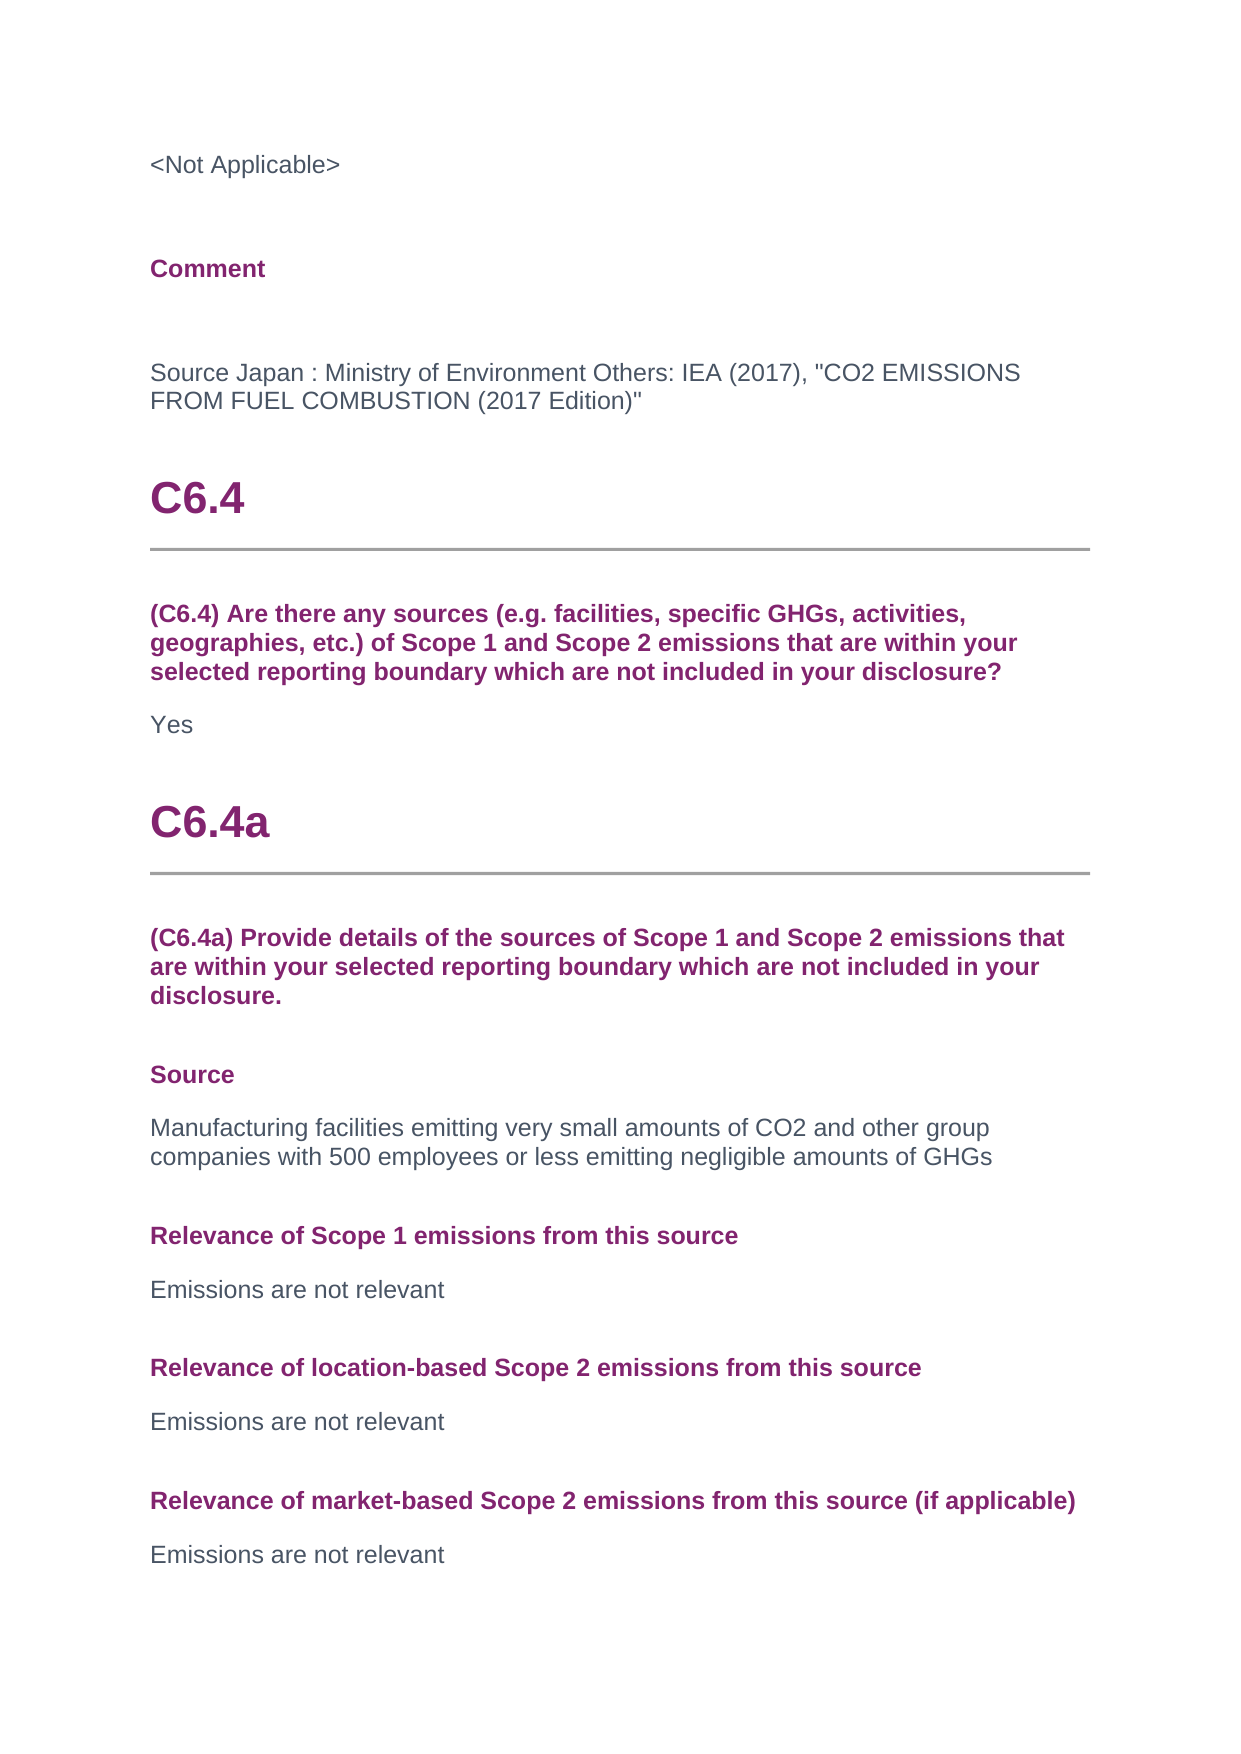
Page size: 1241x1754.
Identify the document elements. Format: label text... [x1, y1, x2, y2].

subtitle C6.4a [150, 739, 1090, 847]
subtitle C6.4 [150, 415, 1090, 523]
subtitle Relevance of Scope 1 emissions from this source [150, 1221, 1090, 1249]
text Manufacturing facilities emitting very small amounts of CO2 and other group companies with 500 employees or less emitting negligible amounts of GHGs [150, 1113, 1090, 1171]
text <Not Applicable> [150, 150, 1090, 179]
text Yes [150, 710, 1090, 739]
text Emissions are not relevant [150, 1407, 1090, 1436]
subtitle Relevance of location-based Scope 2 emissions from this source [150, 1353, 1090, 1382]
text Emissions are not relevant [150, 1539, 1090, 1568]
subtitle (C6.4a) Provide details of the sources of Scope 1 and Scope 2 emissions that are within your selected reporting boundary which are not included in your disclosure. [150, 923, 1090, 1009]
subtitle Source [150, 1059, 1090, 1088]
subtitle Relevance of market-based Scope 2 emissions from this source (if applicable) [150, 1486, 1090, 1514]
text Source Japan : Ministry of Environment Others: IEA (2017), "CO2 EMISSIONS FROM FUEL COMBUSTION (2017 Edition)" [150, 357, 1090, 415]
text Emissions are not relevant [150, 1274, 1090, 1303]
subtitle Comment [150, 254, 1090, 282]
subtitle (C6.4) Are there any sources (e.g. facilities, specific GHGs, activities, geographies, etc.) of Scope 1 and Scope 2 emissions that are within your selected reporting boundary which are not included in your disclosure? [150, 599, 1090, 685]
